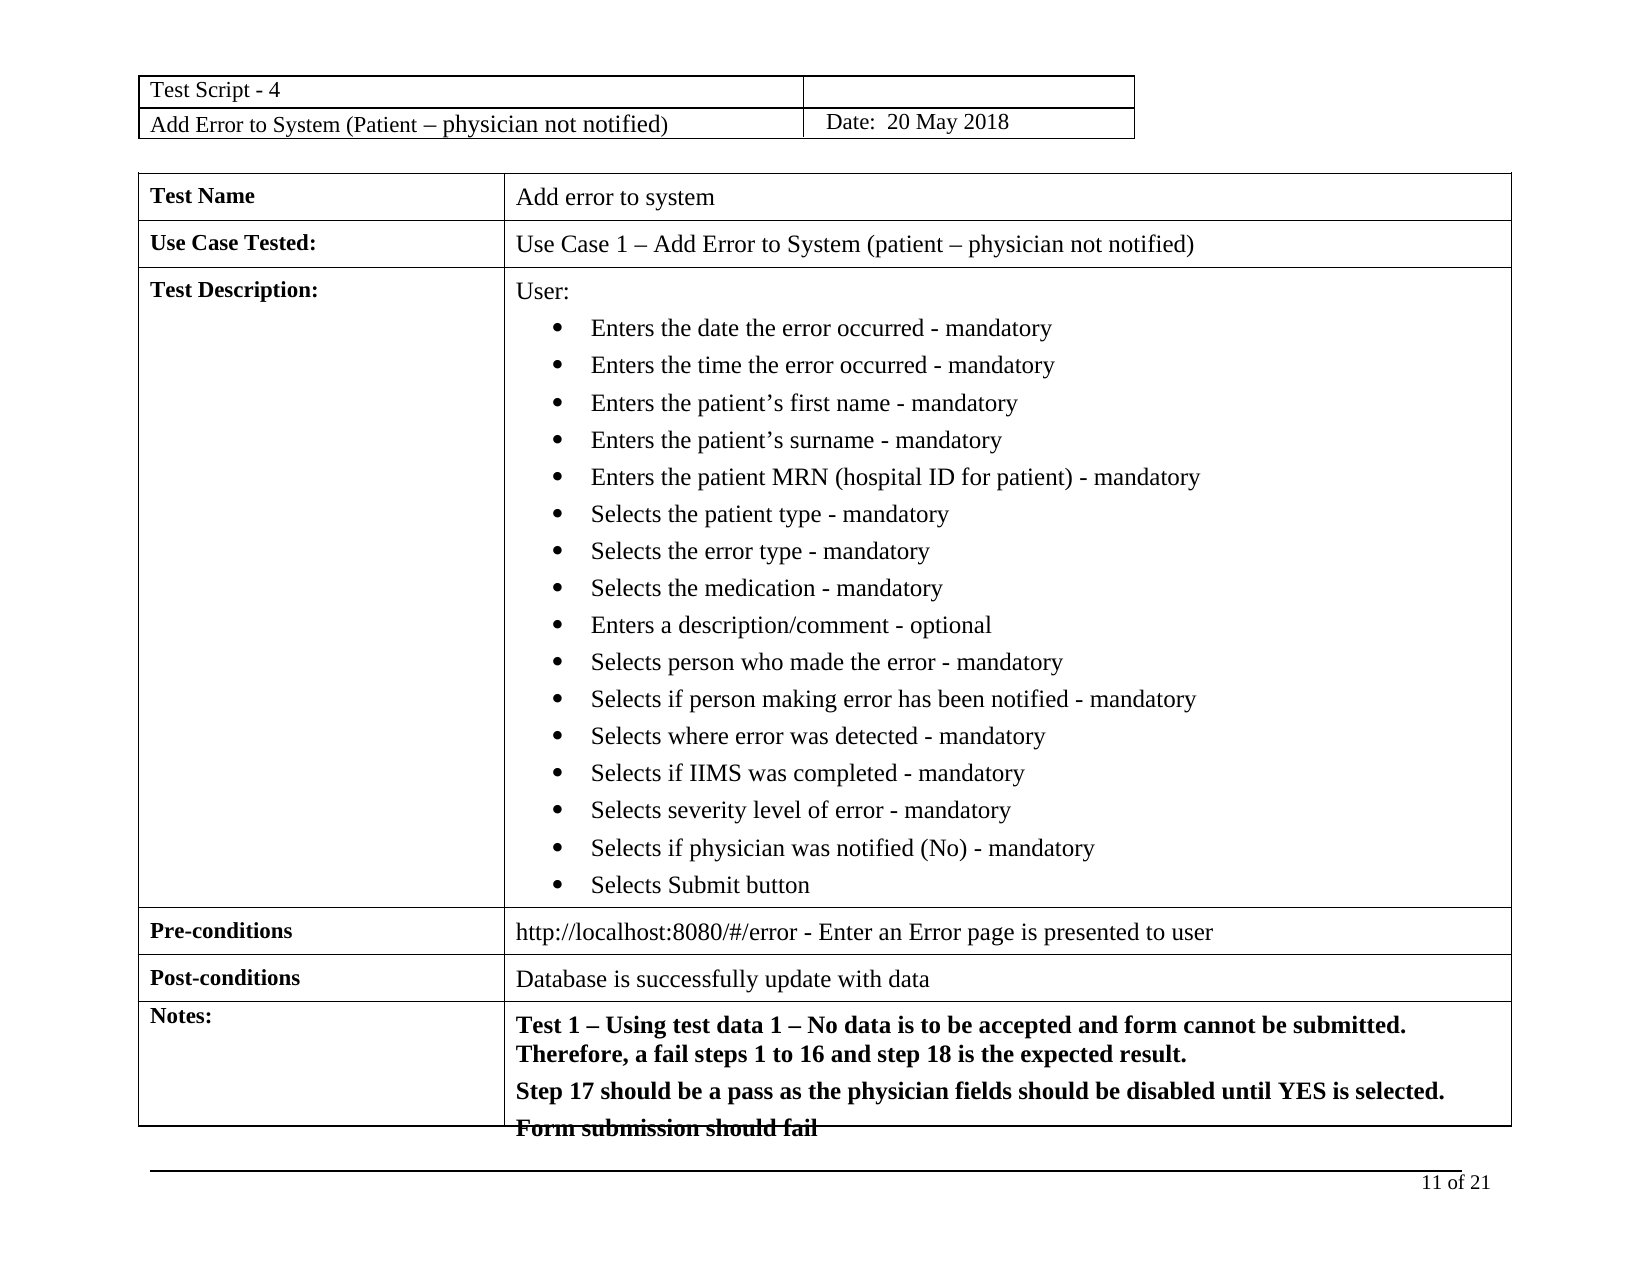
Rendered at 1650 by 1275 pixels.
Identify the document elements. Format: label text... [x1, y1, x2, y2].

table_cell Post-conditions [139, 955, 504, 1001]
table_cell Test 1 – Using test data 1 – No data is to be accepted and form cannot be submitted. Therefore, a fail steps 1 to 16 and step 18 is the expected result. Step 17 should be a pass as the physician fields should be disabled until YES is selected. Form submission should fail [505, 1002, 1511, 1125]
table_header Test Name [139, 174, 504, 219]
table_cell Notes: [139, 1002, 504, 1125]
table_cell Test Description: [139, 268, 504, 907]
table_cell Pre-conditions [139, 908, 504, 954]
table_cell Use Case 1 – Add Error to System (patient – physician not notified) [505, 221, 1511, 266]
table_header Add error to system [505, 174, 1511, 219]
table_cell Use Case Tested: [139, 221, 504, 266]
table_cell http://localhost:8080/#/error - Enter an Error page is presented to user [505, 908, 1511, 954]
table_cell Database is successfully update with data [505, 955, 1511, 1001]
